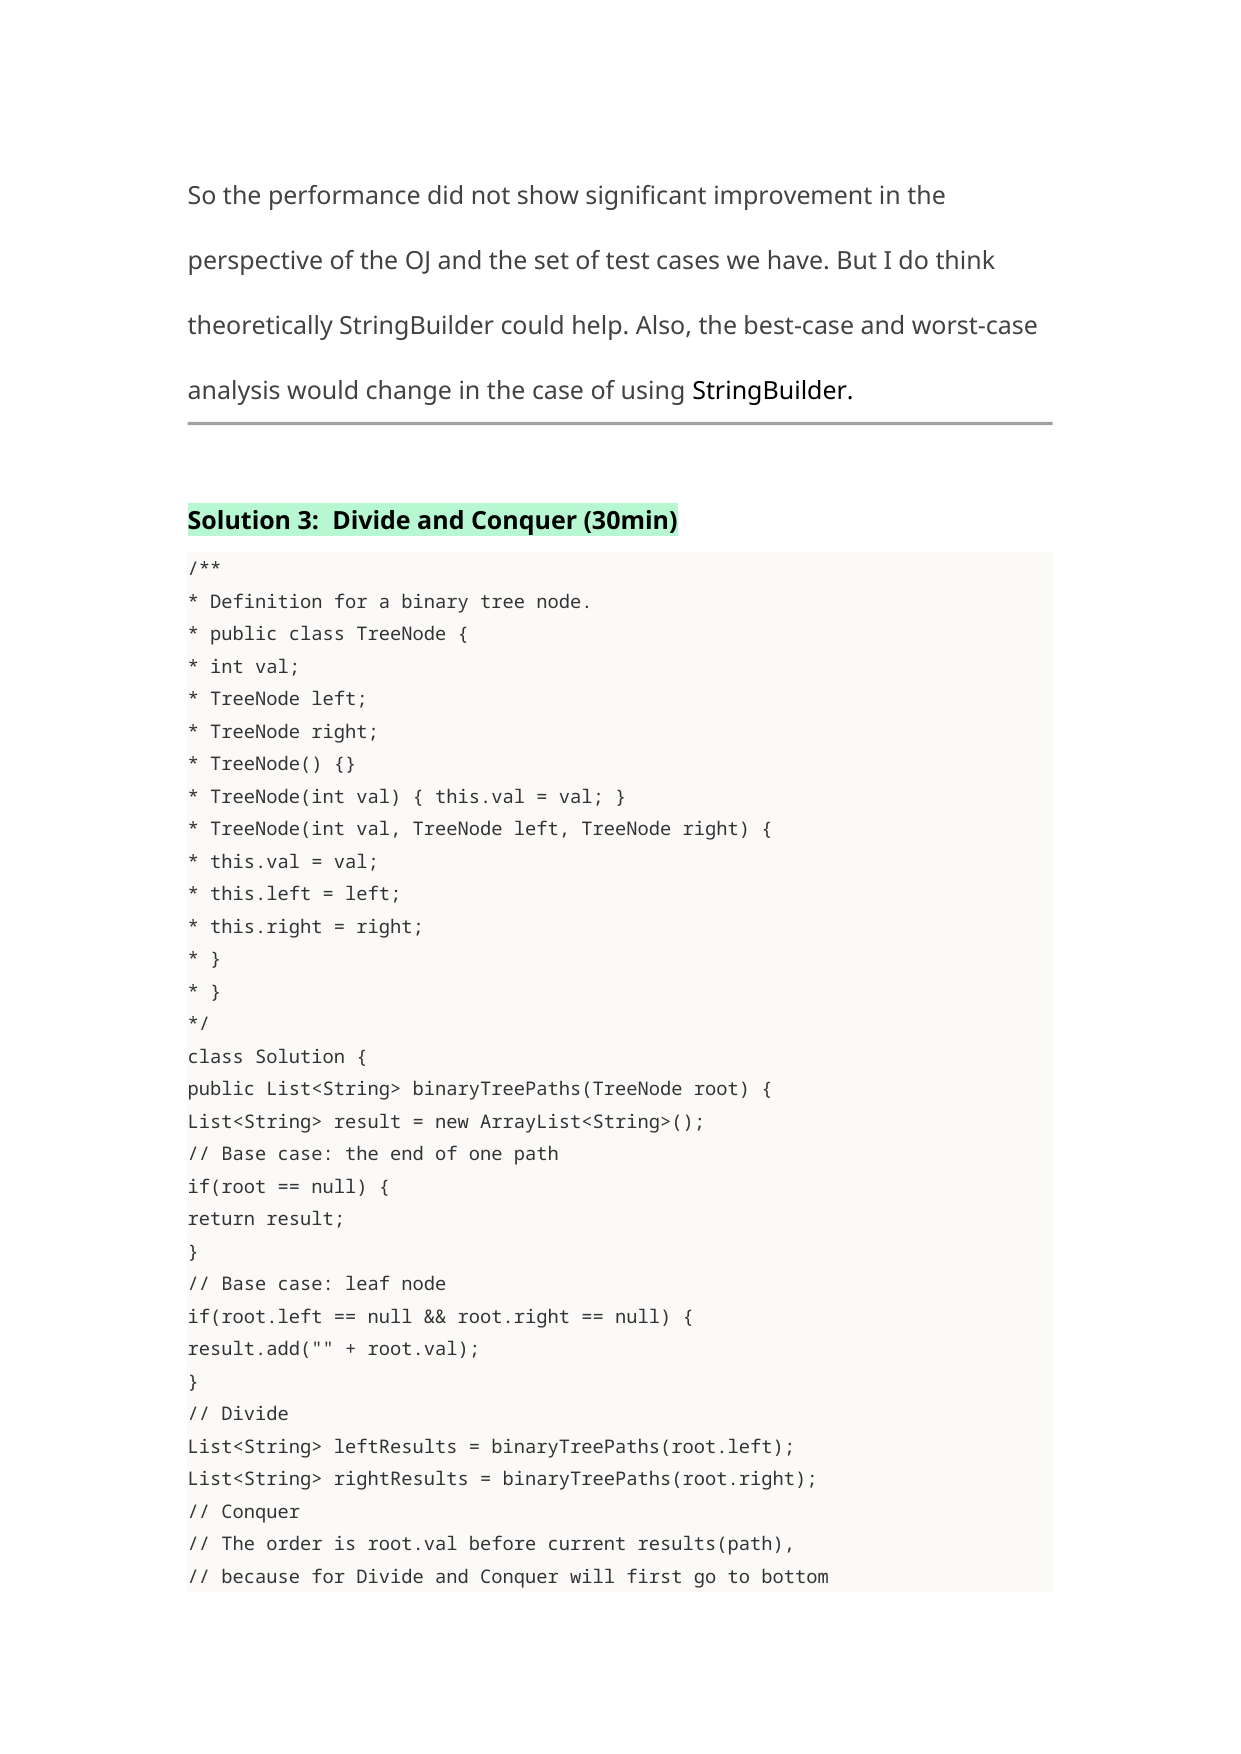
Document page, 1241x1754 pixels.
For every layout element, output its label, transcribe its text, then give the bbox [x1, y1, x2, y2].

text result.add("" + root.val); [187, 1332, 1053, 1364]
text So the performance did not show significant improvement in the perspective of the OJ and the set of test cases we have. But I do think theoretically StringBuilder could help. Also, the best-case and worst-case analysis would change in the case of using StringBuilder. [187, 162, 1053, 421]
text * this.left = left; [187, 877, 1053, 909]
text List<String> leftResults = binaryTreePaths(root.left); [187, 1429, 1053, 1462]
text * } [187, 942, 1053, 974]
text // Base case: leaf node [187, 1267, 1053, 1299]
text // Conquer [187, 1494, 1053, 1527]
text */ [187, 1007, 1053, 1039]
text * TreeNode left; [187, 682, 1053, 714]
text * this.val = val; [187, 844, 1053, 877]
text // Divide [187, 1397, 1053, 1429]
text } [187, 1364, 1053, 1397]
text return result; [187, 1202, 1053, 1234]
text * TreeNode() {} [187, 747, 1053, 779]
text List<String> result = new ArrayList<String>(); [187, 1104, 1053, 1137]
text /** [187, 552, 1053, 584]
text * TreeNode right; [187, 714, 1053, 747]
text * } [187, 974, 1053, 1007]
text * TreeNode(int val, TreeNode left, TreeNode right) { [187, 812, 1053, 844]
text if(root.left == null && root.right == null) { [187, 1299, 1053, 1332]
text List<String> rightResults = binaryTreePaths(root.right); [187, 1462, 1053, 1494]
text class Solution { [187, 1039, 1053, 1072]
text * Definition for a binary tree node. [187, 584, 1053, 617]
text // The order is root.val before current results(path), [187, 1527, 1053, 1559]
text * int val; [187, 649, 1053, 682]
text } [187, 1234, 1053, 1267]
text * TreeNode(int val) { this.val = val; } [187, 779, 1053, 812]
text * public class TreeNode { [187, 617, 1053, 649]
text * this.right = right; [187, 909, 1053, 942]
text if(root == null) { [187, 1169, 1053, 1202]
text public List<String> binaryTreePaths(TreeNode root) { [187, 1072, 1053, 1104]
text Solution 3: Divide and Conquer (30min) [187, 487, 1053, 552]
text // because for Divide and Conquer will first go to bottom [187, 1559, 1053, 1592]
text // Base case: the end of one path [187, 1137, 1053, 1169]
